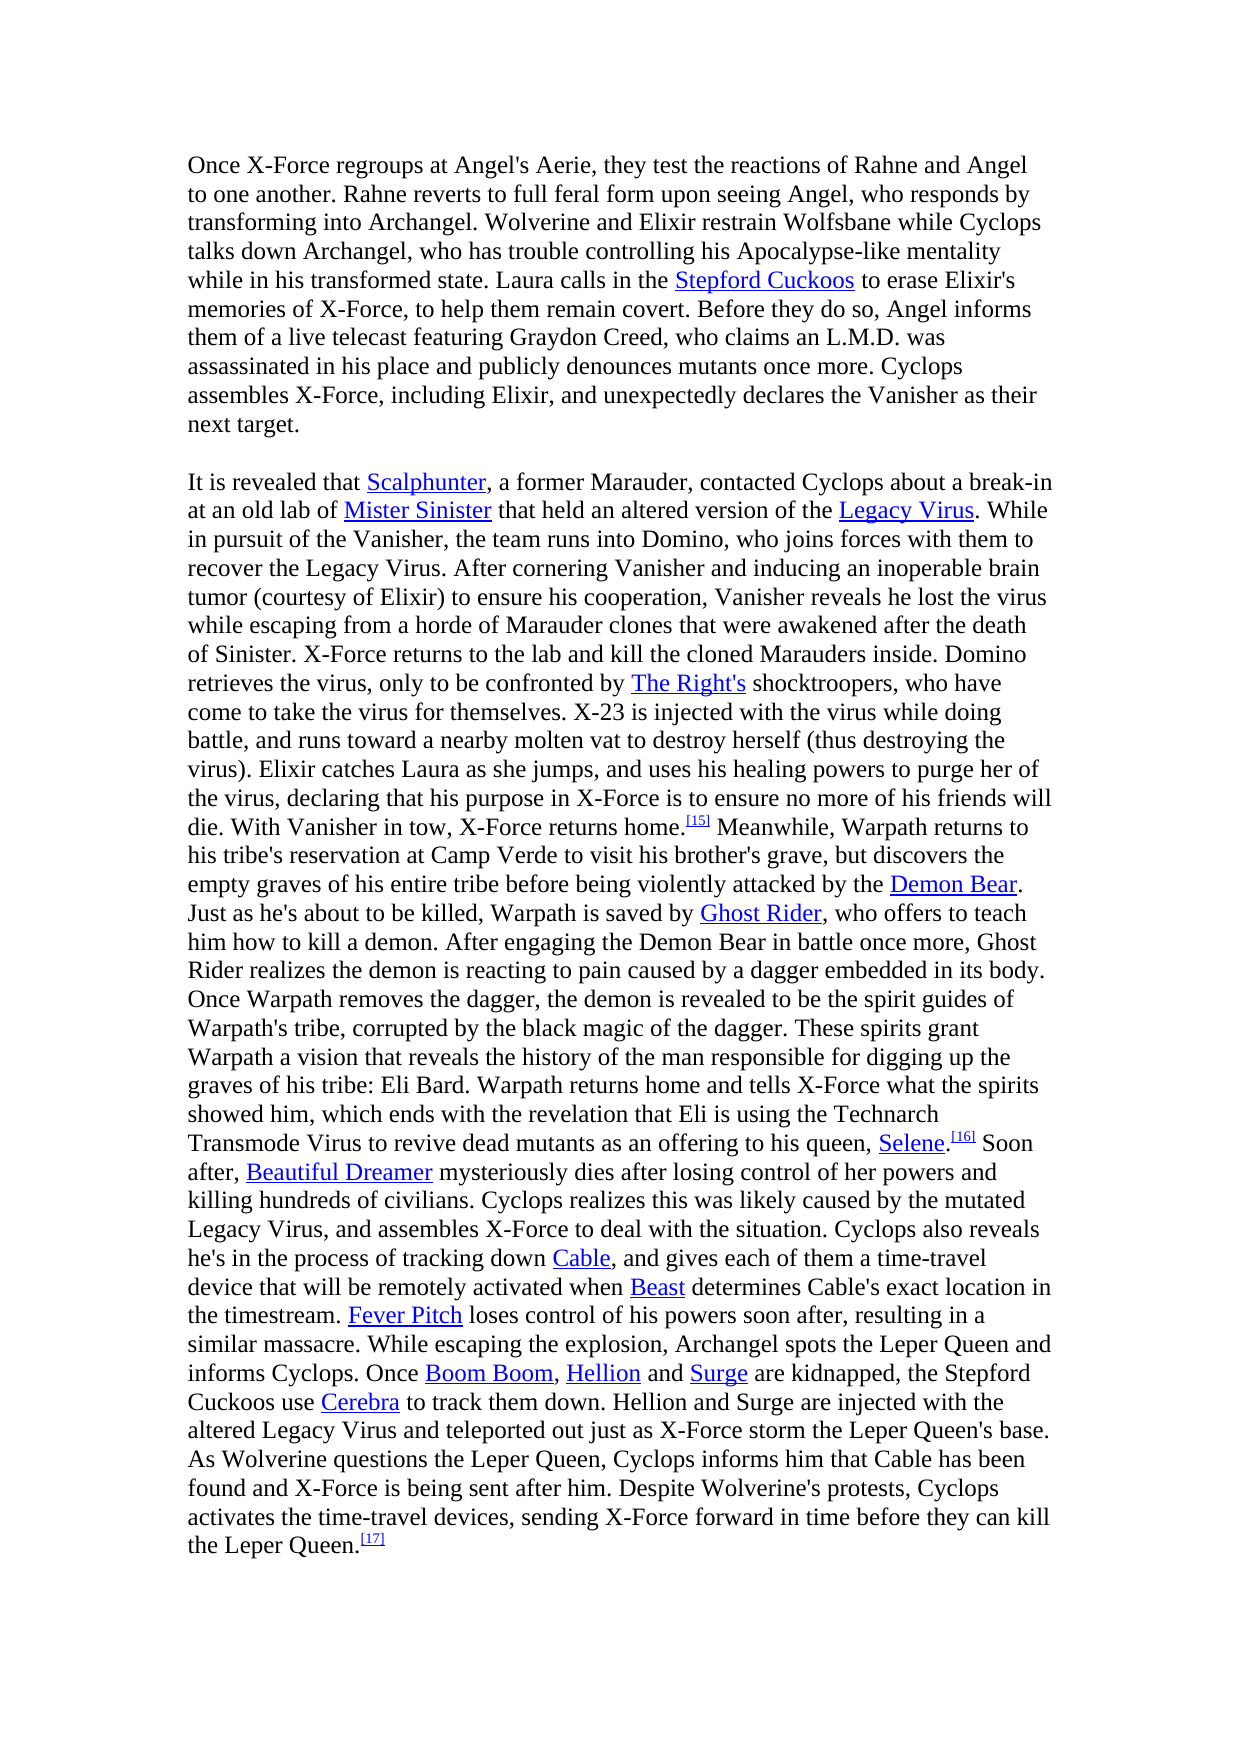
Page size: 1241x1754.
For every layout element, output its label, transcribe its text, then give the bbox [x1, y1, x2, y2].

text Once X-Force regroups at Angel's Aerie, they test the reactions of Rahne and Angel to one another. Rahne reverts to full feral form upon seeing Angel, who responds by transforming into Archangel. Wolverine and Elixir restrain Wolfsbane while Cyclops talks down Archangel, who has trouble controlling his Apocalypse-like mentality while in his transformed state. Laura calls in the Stepford Cuckoos to erase Elixir's memories of X-Force, to help them remain covert. Before they do so, Angel informs them of a live telecast featuring Graydon Creed, who claims an L.M.D. was assassinated in his place and publicly denounces mutants once more. Cyclops assembles X-Force, including Elixir, and unexpectedly declares the Vanisher as their next target. [187, 150, 1053, 437]
text It is revealed that Scalphunter, a former Marauder, contacted Cyclops about a break-in at an old lab of Mister Sinister that held an altered version of the Legacy Virus. While in pursuit of the Vanisher, the team runs into Domino, who joins forces with them to recover the Legacy Virus. After cornering Vanisher and inducing an inoperable brain tumor (courtesy of Elixir) to ensure his cooperation, Vanisher reveals he lost the virus while escaping from a horde of Marauder clones that were awakened after the death of Sinister. X-Force returns to the lab and kill the cloned Marauders inside. Domino retrieves the virus, only to be confronted by The Right's shocktroopers, who have come to take the virus for themselves. X-23 is injected with the virus while doing battle, and runs toward a nearby molten vat to destroy herself (thus destroying the virus). Elixir catches Laura as she jumps, and uses his healing powers to purge her of the virus, declaring that his purpose in X-Force is to ensure no more of his friends will die. With Vanisher in tow, X-Force returns home.[15] Meanwhile, Warpath returns to his tribe's reservation at Camp Verde to visit his brother's grave, but discovers the empty graves of his entire tribe before being violently attacked by the Demon Bear. Just as he's about to be killed, Warpath is saved by Ghost Rider, who offers to teach him how to kill a demon. After engaging the Demon Bear in battle once more, Ghost Rider realizes the demon is reacting to pain caused by a dagger embedded in its body. Once Warpath removes the dagger, the demon is revealed to be the spirit guides of Warpath's tribe, corrupted by the black magic of the dagger. These spirits grant Warpath a vision that reveals the history of the man responsible for digging up the graves of his tribe: Eli Bard. Warpath returns home and tells X-Force what the spirits showed him, which ends with the revelation that Eli is using the Technarch Transmode Virus to revive dead mutants as an offering to his queen, Selene.[16] Soon after, Beautiful Dreamer mysteriously dies after losing control of her powers and killing hundreds of civilians. Cyclops realizes this was likely caused by the mutated Legacy Virus, and assembles X-Force to deal with the situation. Cyclops also reveals he's in the process of tracking down Cable, and gives each of them a time-travel device that will be remotely activated when Beast determines Cable's exact location in the timestream. Fever Pitch loses control of his powers soon after, resulting in a similar massacre. While escaping the explosion, Archangel spots the Leper Queen and informs Cyclops. Once Boom Boom, Hellion and Surge are kidnapped, the Stepford Cuckoos use Cerebra to track them down. Hellion and Surge are injected with the altered Legacy Virus and teleported out just as X-Force storm the Leper Queen's base. As Wolverine questions the Leper Queen, Cyclops informs him that Cable has been found and X-Force is being sent after him. Despite Wolverine's protests, Cyclops activates the time-travel devices, sending X-Force forward in time before they can kill the Leper Queen.[17] [187, 467, 1053, 1559]
